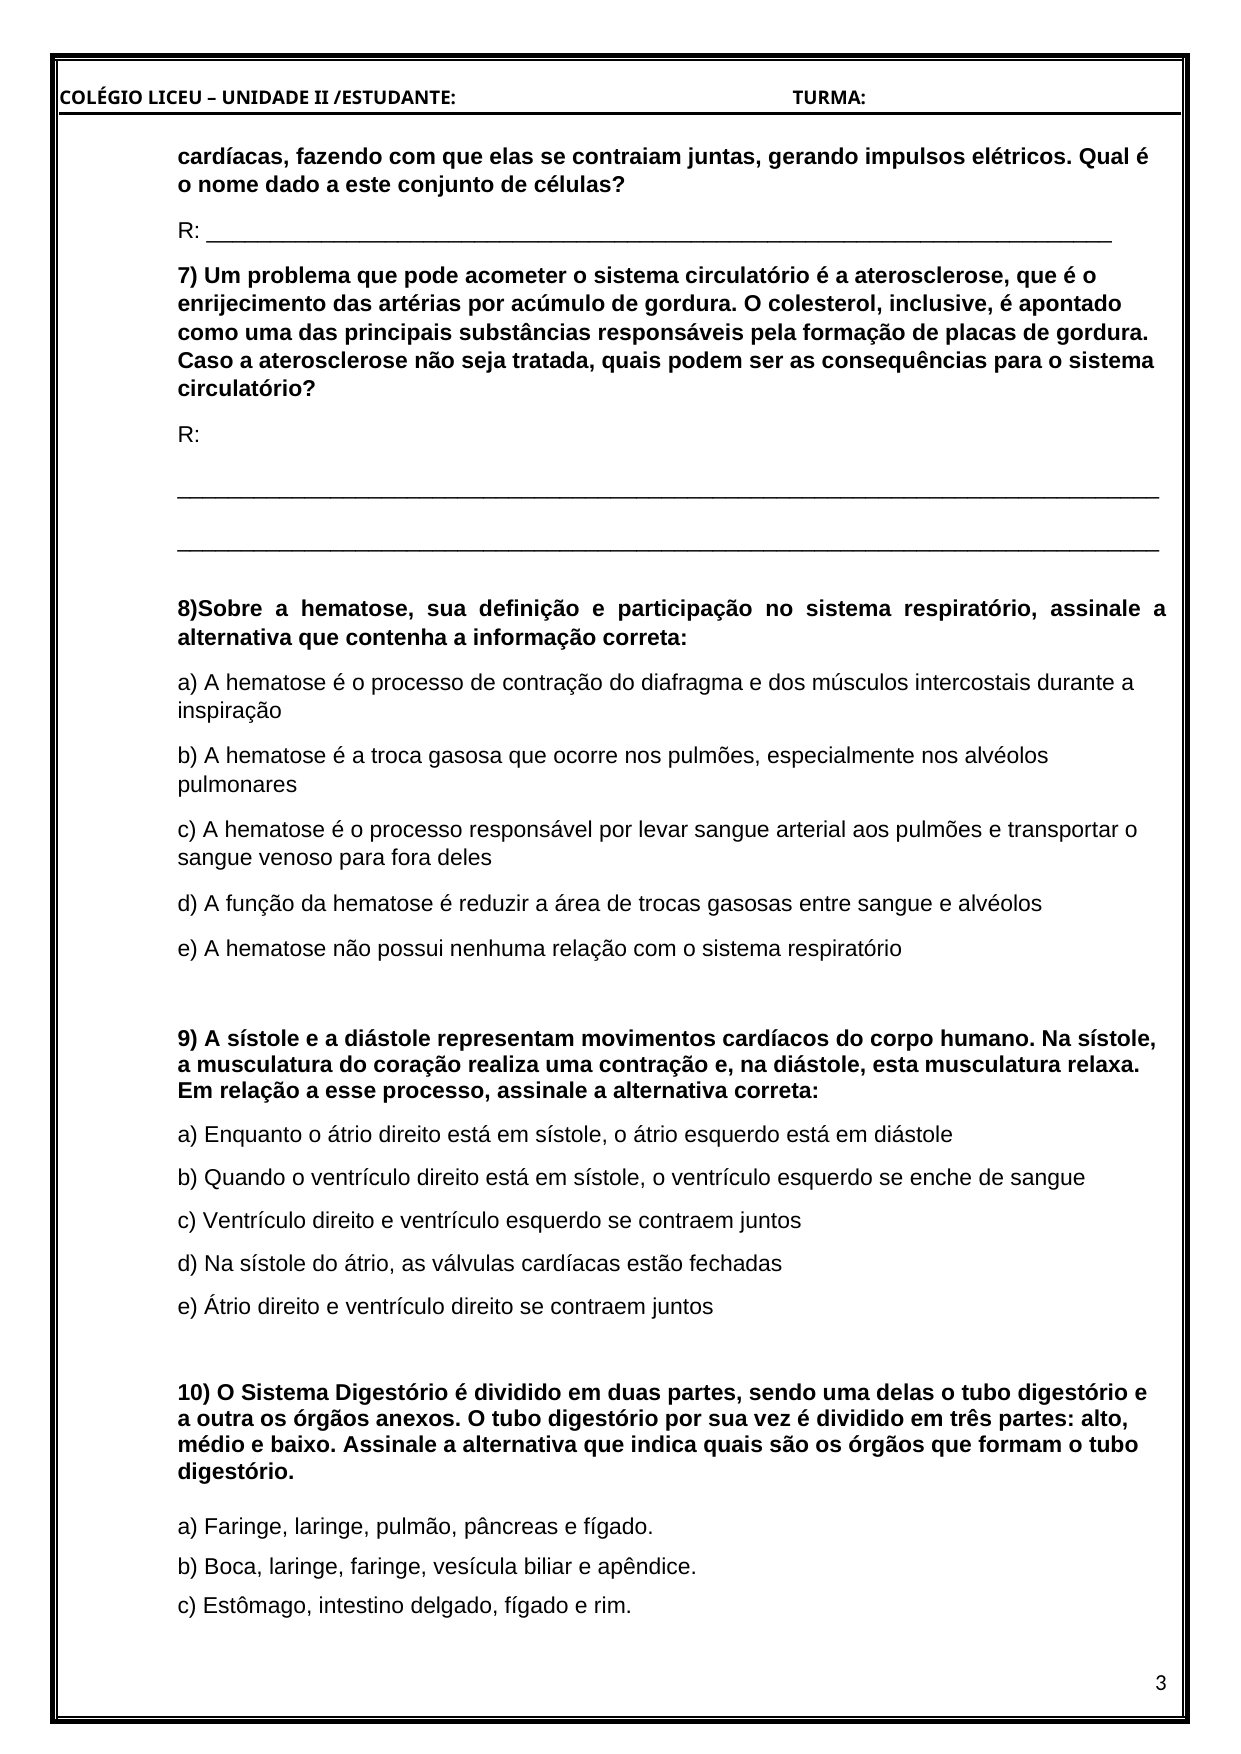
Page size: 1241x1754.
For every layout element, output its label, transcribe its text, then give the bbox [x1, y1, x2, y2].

text e) Átrio direito e ventrículo direito se contraem juntos [177, 1293, 1167, 1319]
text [177, 143, 1167, 198]
text e) A hematose não possui nenhuma relação com o sistema respiratório [177, 934, 1167, 961]
text R: _______________________________________________________________________ [177, 217, 1167, 243]
text d) A função da hematose é reduzir a área de trocas gasosas entre sangue e alvéolos [177, 889, 1167, 916]
text 9) A sístole e a diástole representam movimentos cardíacos do corpo humano. Na sístole, a musculatura do coração realiza uma contração e, na diástole, esta musculatura relaxa. Em relação a esse processo, assinale a alternativa correta: [177, 1025, 1167, 1104]
text a) Enquanto o átrio direito está em sístole, o átrio esquerdo está em diástole [177, 1121, 1167, 1147]
text c) Ventrículo direito e ventrículo esquerdo se contraem juntos [177, 1207, 1167, 1233]
text d) Na sístole do átrio, as válvulas cardíacas estão fechadas [177, 1249, 1167, 1276]
text R: __________________________________________________________________________________________________________________________________________________________ [177, 421, 1167, 552]
text a) A hematose é o processo de contração do diafragma e dos músculos intercostais durante a inspiração [177, 669, 1167, 724]
text 8)Sobre a hematose, sua definição e participação no sistema respiratório, assinale a alternativa que contenha a informação correta: [177, 595, 1167, 650]
text b) Quando o ventrículo direito está em sístole, o ventrículo esquerdo se enche de sangue [177, 1163, 1167, 1190]
text 7) Um problema que pode acometer o sistema circulatório é a aterosclerose, que é o enrijecimento das artérias por acúmulo de gordura. O colesterol, inclusive, é apontado como uma das principais substâncias responsáveis pela formação de placas de gordura. Caso a aterosclerose não seja tratada, quais podem ser as consequências para o sistema circulatório? [177, 262, 1167, 402]
text 10) O Sistema Digestório é dividido em duas partes, sendo uma delas o tubo digestório e a outra os órgãos anexos. O tubo digestório por sua vez é dividido em três partes: alto, médio e baixo. Assinale a alternativa que indica quais são os órgãos que formam o tubo digestório. [177, 1379, 1167, 1484]
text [177, 1513, 1167, 1618]
text c) A hematose é o processo responsável por levar sangue arterial aos pulmões e transportar o sangue venoso para fora deles [177, 816, 1167, 871]
text b) A hematose é a troca gasosa que ocorre nos pulmões, especialmente nos alvéolos pulmonares [177, 742, 1167, 797]
